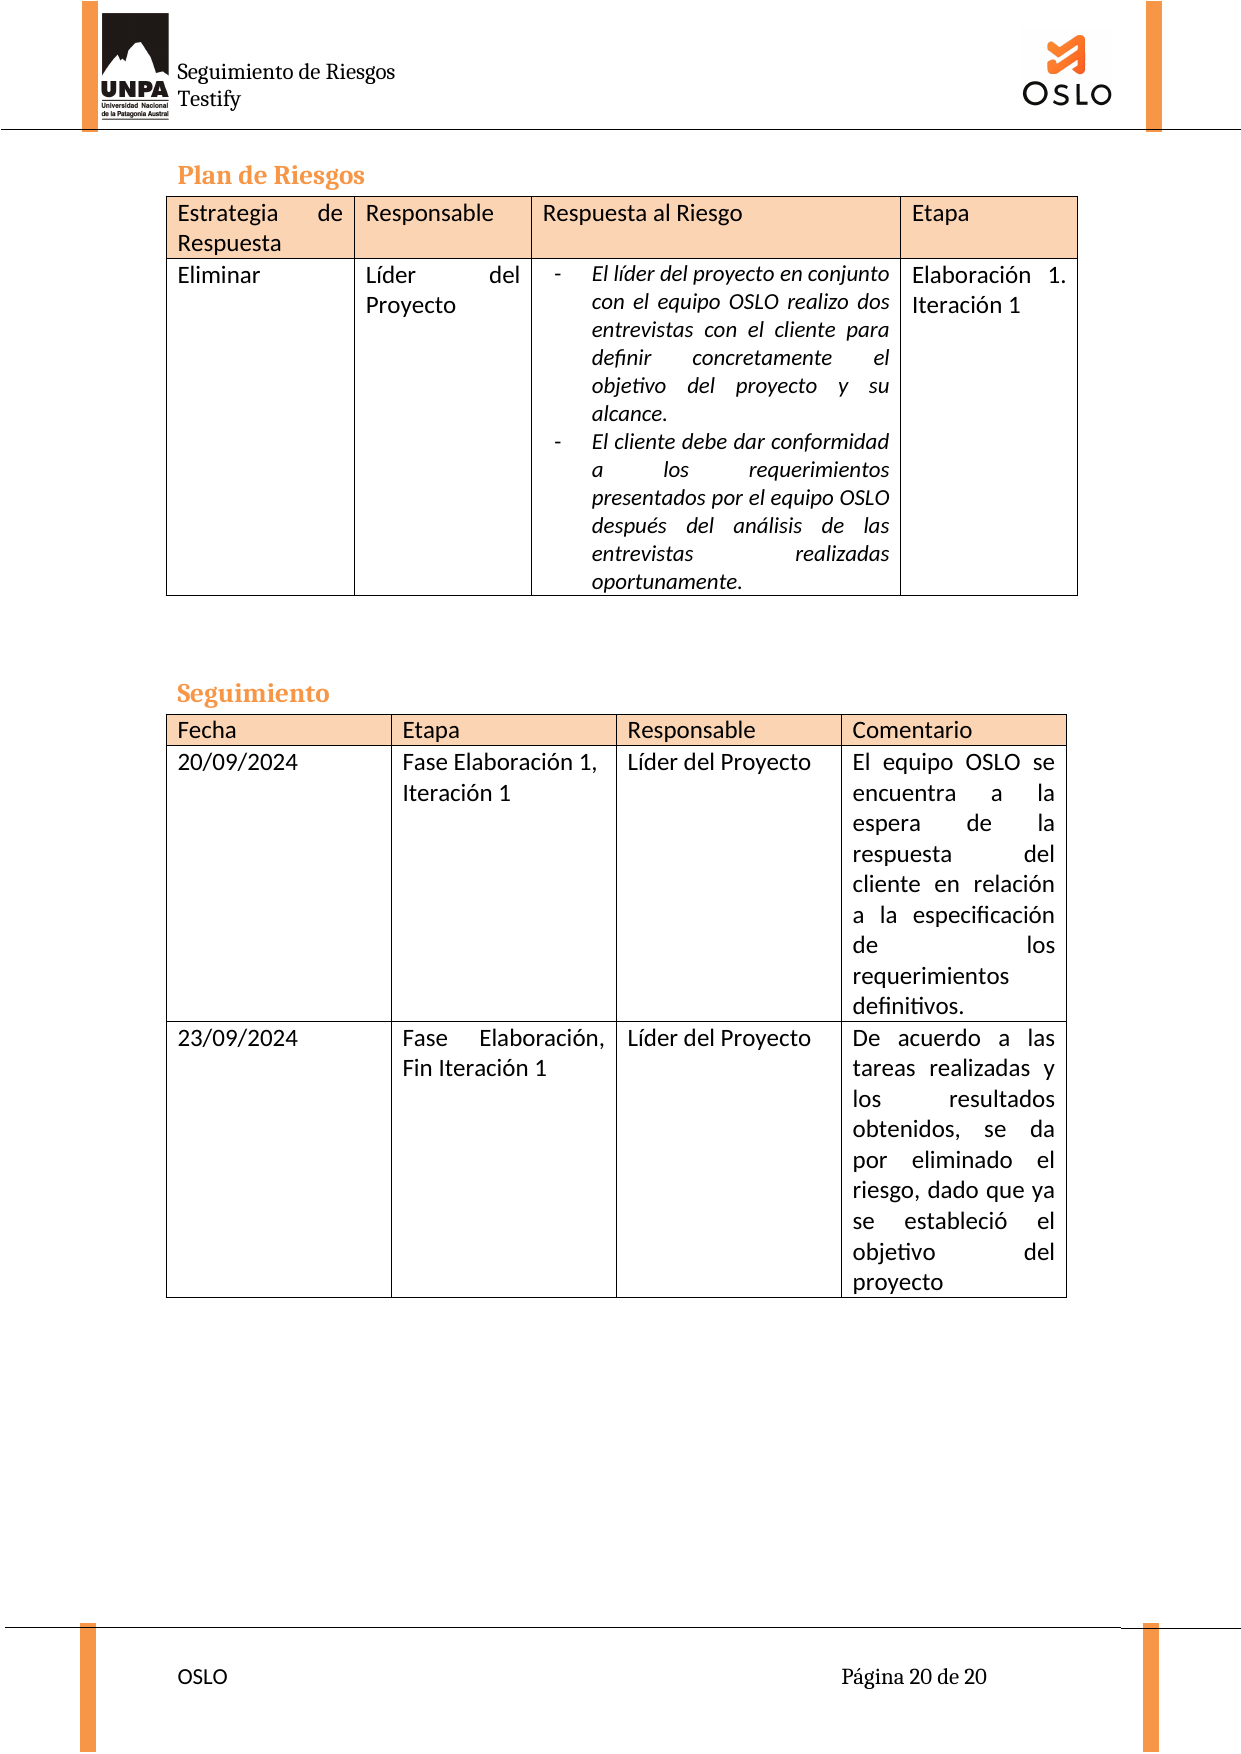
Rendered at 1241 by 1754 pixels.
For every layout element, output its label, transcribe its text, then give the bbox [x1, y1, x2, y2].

table_cell Fase Elaboración, Fin Iteración 1 [392, 1022, 616, 1297]
table_cell De acuerdo a las tareas realizadas y los resultados obtenidos, se da por eliminado el riesgo, dado que ya se estableció el objetivo del proyecto [842, 1022, 1066, 1297]
table_cell Líder del Proyecto [617, 746, 841, 1021]
table_cell 23/09/2024 [167, 1022, 391, 1297]
table_cell Eliminar [167, 259, 354, 595]
table_cell El equipo OSLO se encuentra a la espera de la respuesta del cliente en relación a la especificación de los requerimientos definitivos. [842, 746, 1066, 1021]
table_cell 20/09/2024 [167, 746, 391, 1021]
table_cell Elaboración 1. Iteración 1 [901, 259, 1077, 595]
table_header Fecha [167, 715, 391, 745]
picture [1020, 27, 1112, 109]
table_header Responsable [355, 197, 531, 258]
table_header Etapa [392, 715, 616, 745]
table_cell Líder del Proyecto [355, 259, 531, 595]
table_header Estrategia de Respuesta [167, 197, 354, 258]
table_cell Fase Elaboración 1, Iteración 1 [392, 746, 616, 1021]
table_header Respuesta al Riesgo [532, 197, 900, 258]
table_cell El líder del proyecto en conjunto con el equipo OSLO realizo dos entrevistas con el cliente para definir concretamente el objetivo del proyecto y su alcance. El cliente debe dar conformidad a los requerimientos presentados por el equipo OSLO después del análisis de las entrevistas realizadas oportunamente. [532, 259, 900, 595]
table_header Etapa [901, 197, 1077, 258]
text Plan de Riesgos [177, 160, 1063, 191]
picture [100, 11, 170, 121]
text Seguimiento [177, 678, 1063, 709]
table_header Comentario [842, 715, 1066, 745]
table_cell Líder del Proyecto [617, 1022, 841, 1297]
